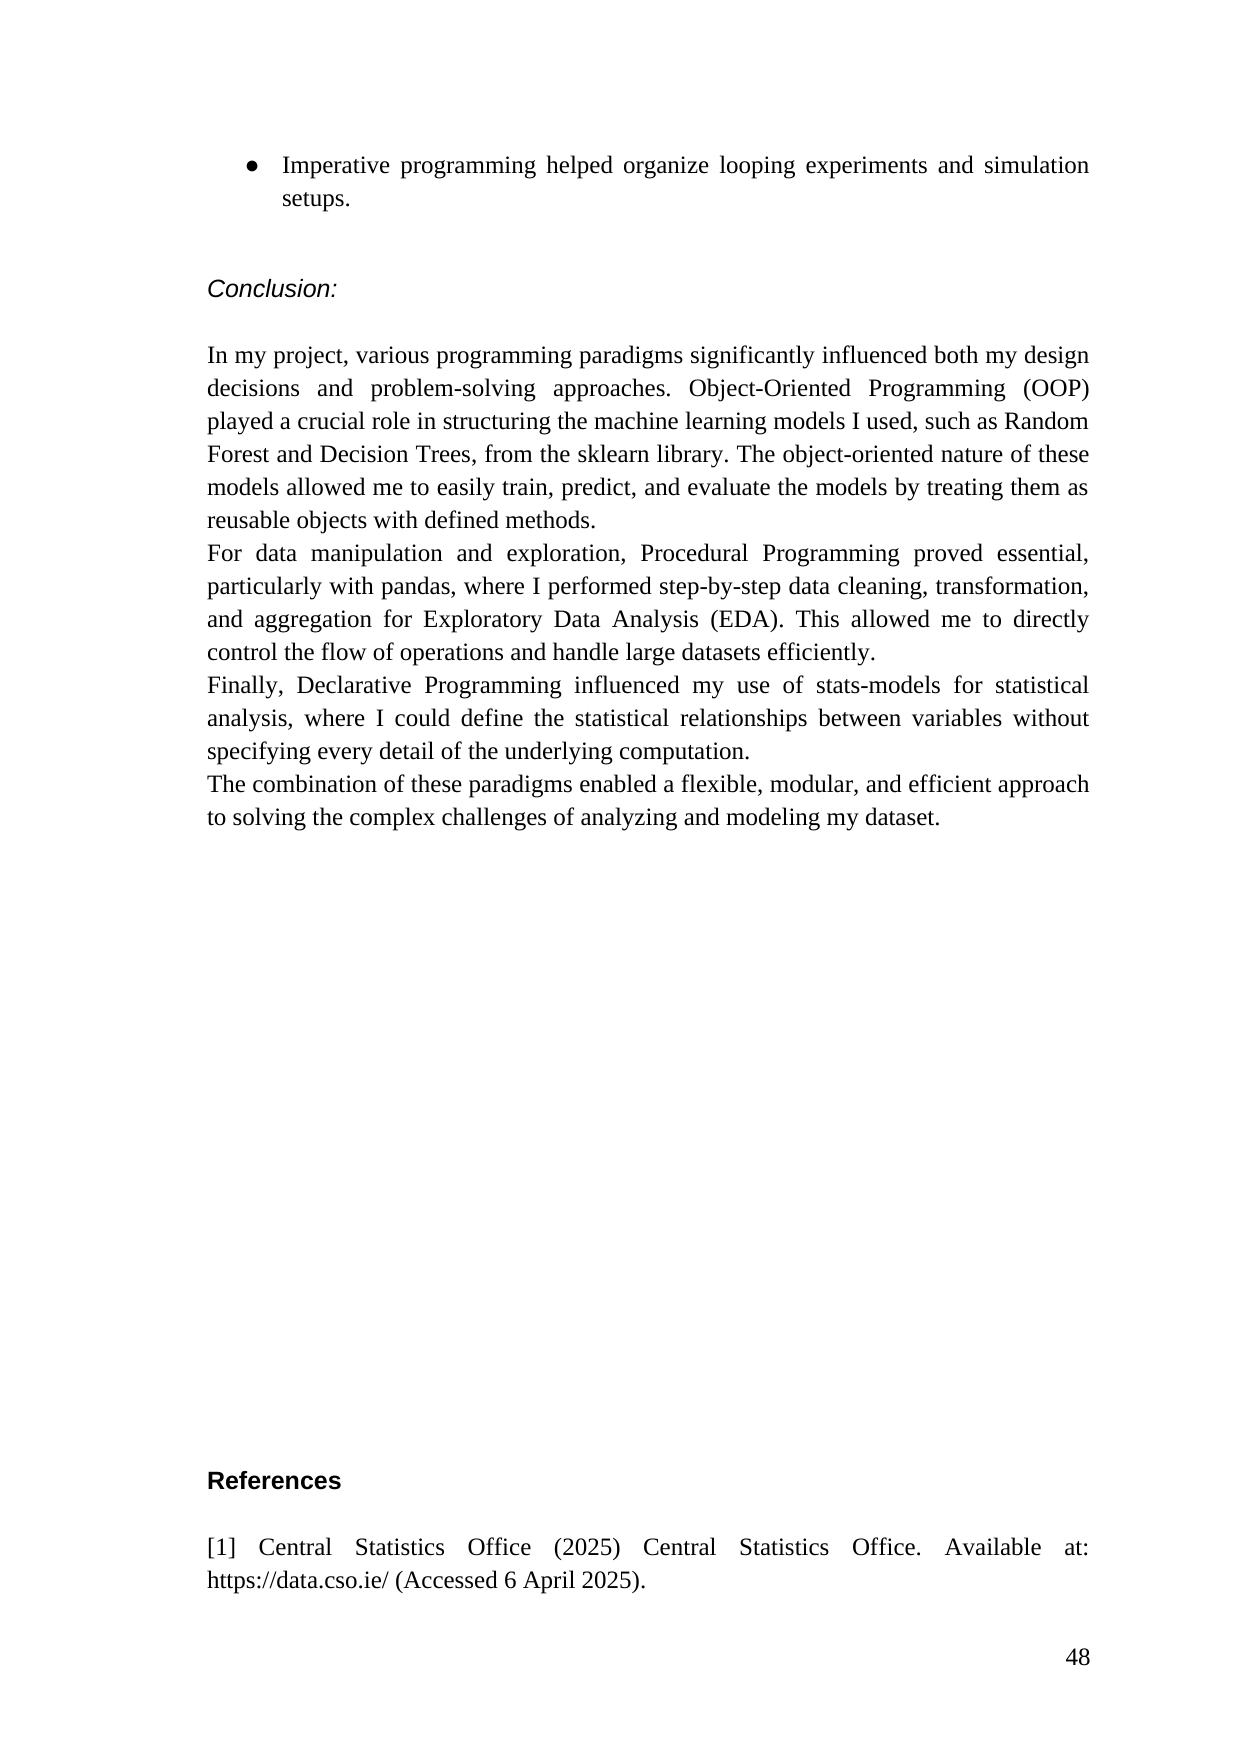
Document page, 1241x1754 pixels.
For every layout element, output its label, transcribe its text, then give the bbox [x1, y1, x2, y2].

list Imperative programming helped organize looping experiments and simulation setups. [244, 150, 1090, 212]
subtitle References [207, 1466, 1090, 1495]
text [1] Central Statistics Office (2025) Central Statistics Office. Available at: https://data.cso.ie/ (Accessed 6 April 2025). [207, 1532, 1090, 1593]
text Conclusion: [207, 274, 1090, 303]
text The combination of these paradigms enabled a flexible, modular, and efficient approach to solving the complex challenges of analyzing and modeling my dataset. [207, 769, 1090, 831]
text For data manipulation and exploration, Procedural Programming proved essential, particularly with pandas, where I performed step-by-step data cleaning, transformation, and aggregation for Exploratory Data Analysis (EDA). This allowed me to directly control the flow of operations and handle large datasets efficiently. [207, 538, 1090, 666]
text Finally, Declarative Programming influenced my use of stats-models for statistical analysis, where I could define the statistical relationships between variables without specifying every detail of the underlying computation. [207, 670, 1090, 765]
text In my project, various programming paradigms significantly influenced both my design decisions and problem-solving approaches. Object-Oriented Programming (OOP) played a crucial role in structuring the machine learning models I used, such as Random Forest and Decision Trees, from the sklearn library. The object-oriented nature of these models allowed me to easily train, predict, and evaluate the models by treating them as reusable objects with defined methods. [207, 340, 1090, 534]
